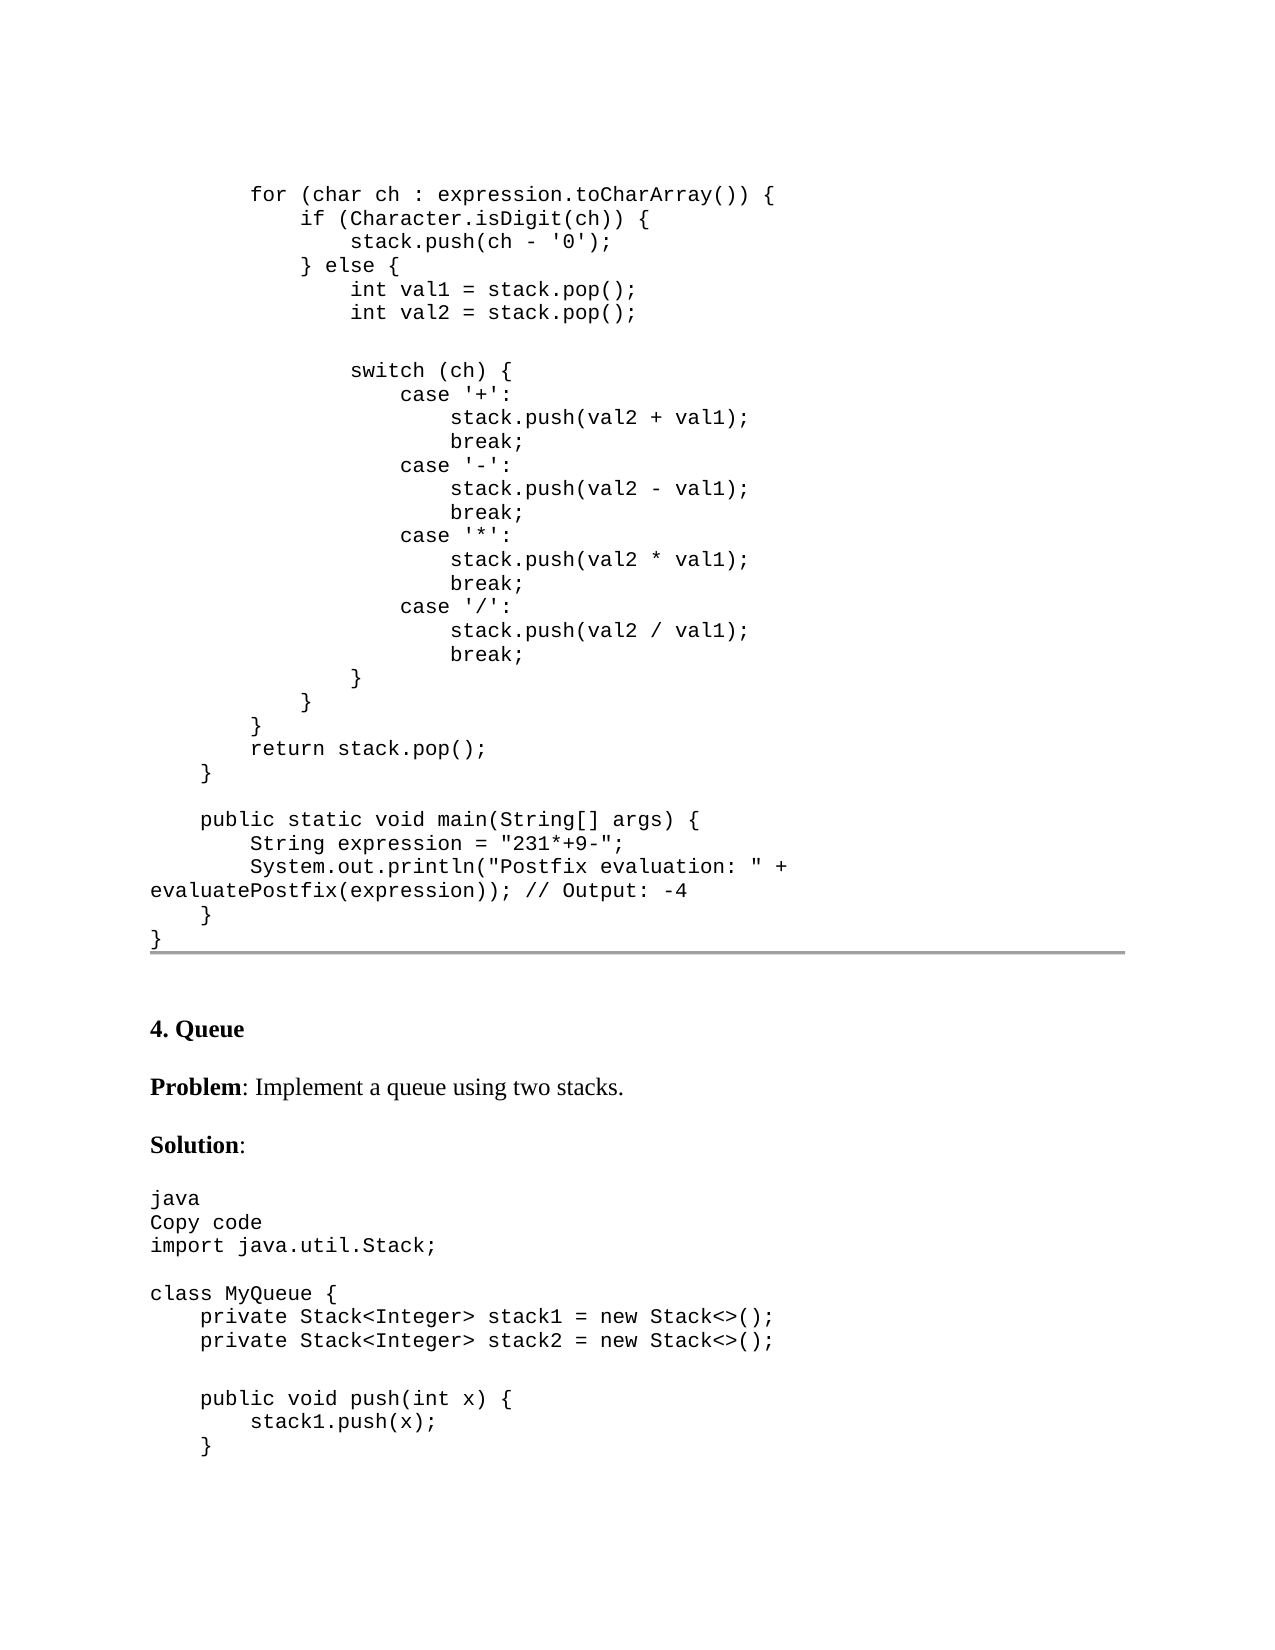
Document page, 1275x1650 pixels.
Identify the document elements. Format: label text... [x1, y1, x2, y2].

text int val2 = stack.pop(); [150, 302, 1125, 326]
text stack.push(ch - '0'); [150, 231, 1125, 255]
text stack1.push(x); [150, 1411, 1125, 1435]
text } [150, 715, 1125, 738]
text String expression = "231*+9-"; [150, 833, 1125, 857]
text break; [150, 644, 1125, 667]
text 4. Queue [150, 1014, 1125, 1043]
text import java.util.Stack; [150, 1235, 1125, 1259]
text private Stack<Integer> stack2 = new Stack<>(); [150, 1330, 1125, 1354]
text } [150, 691, 1125, 715]
text switch (ch) { [150, 360, 1125, 384]
text } [150, 904, 1125, 927]
text for (char ch : expression.toCharArray()) { [150, 184, 1125, 208]
text break; [150, 502, 1125, 526]
text Solution: [150, 1130, 1125, 1159]
text break; [150, 431, 1125, 454]
text stack.push(val2 + val1); [150, 407, 1125, 431]
text Copy code [150, 1212, 1125, 1235]
text if (Character.isDigit(ch)) { [150, 208, 1125, 231]
text } [150, 1435, 1125, 1459]
text public void push(int x) { [150, 1388, 1125, 1411]
text } else { [150, 255, 1125, 279]
text System.out.println("Postfix evaluation: " + evaluatePostfix(expression)); // Output: -4 [150, 857, 1125, 904]
text private Stack<Integer> stack1 = new Stack<>(); [150, 1306, 1125, 1330]
text java [150, 1188, 1125, 1212]
text stack.push(val2 / val1); [150, 620, 1125, 644]
text case '*': [150, 526, 1125, 549]
text } [150, 762, 1125, 786]
text } [150, 927, 1125, 951]
text break; [150, 573, 1125, 596]
text case '/': [150, 596, 1125, 620]
text case '-': [150, 454, 1125, 478]
text public static void main(String[] args) { [150, 809, 1125, 833]
text stack.push(val2 * val1); [150, 549, 1125, 573]
text case '+': [150, 384, 1125, 407]
text stack.push(val2 - val1); [150, 478, 1125, 502]
text return stack.pop(); [150, 738, 1125, 762]
text int val1 = stack.pop(); [150, 279, 1125, 302]
text class MyQueue { [150, 1283, 1125, 1306]
text Problem: Implement a queue using two stacks. [150, 1072, 1125, 1101]
text } [150, 667, 1125, 691]
